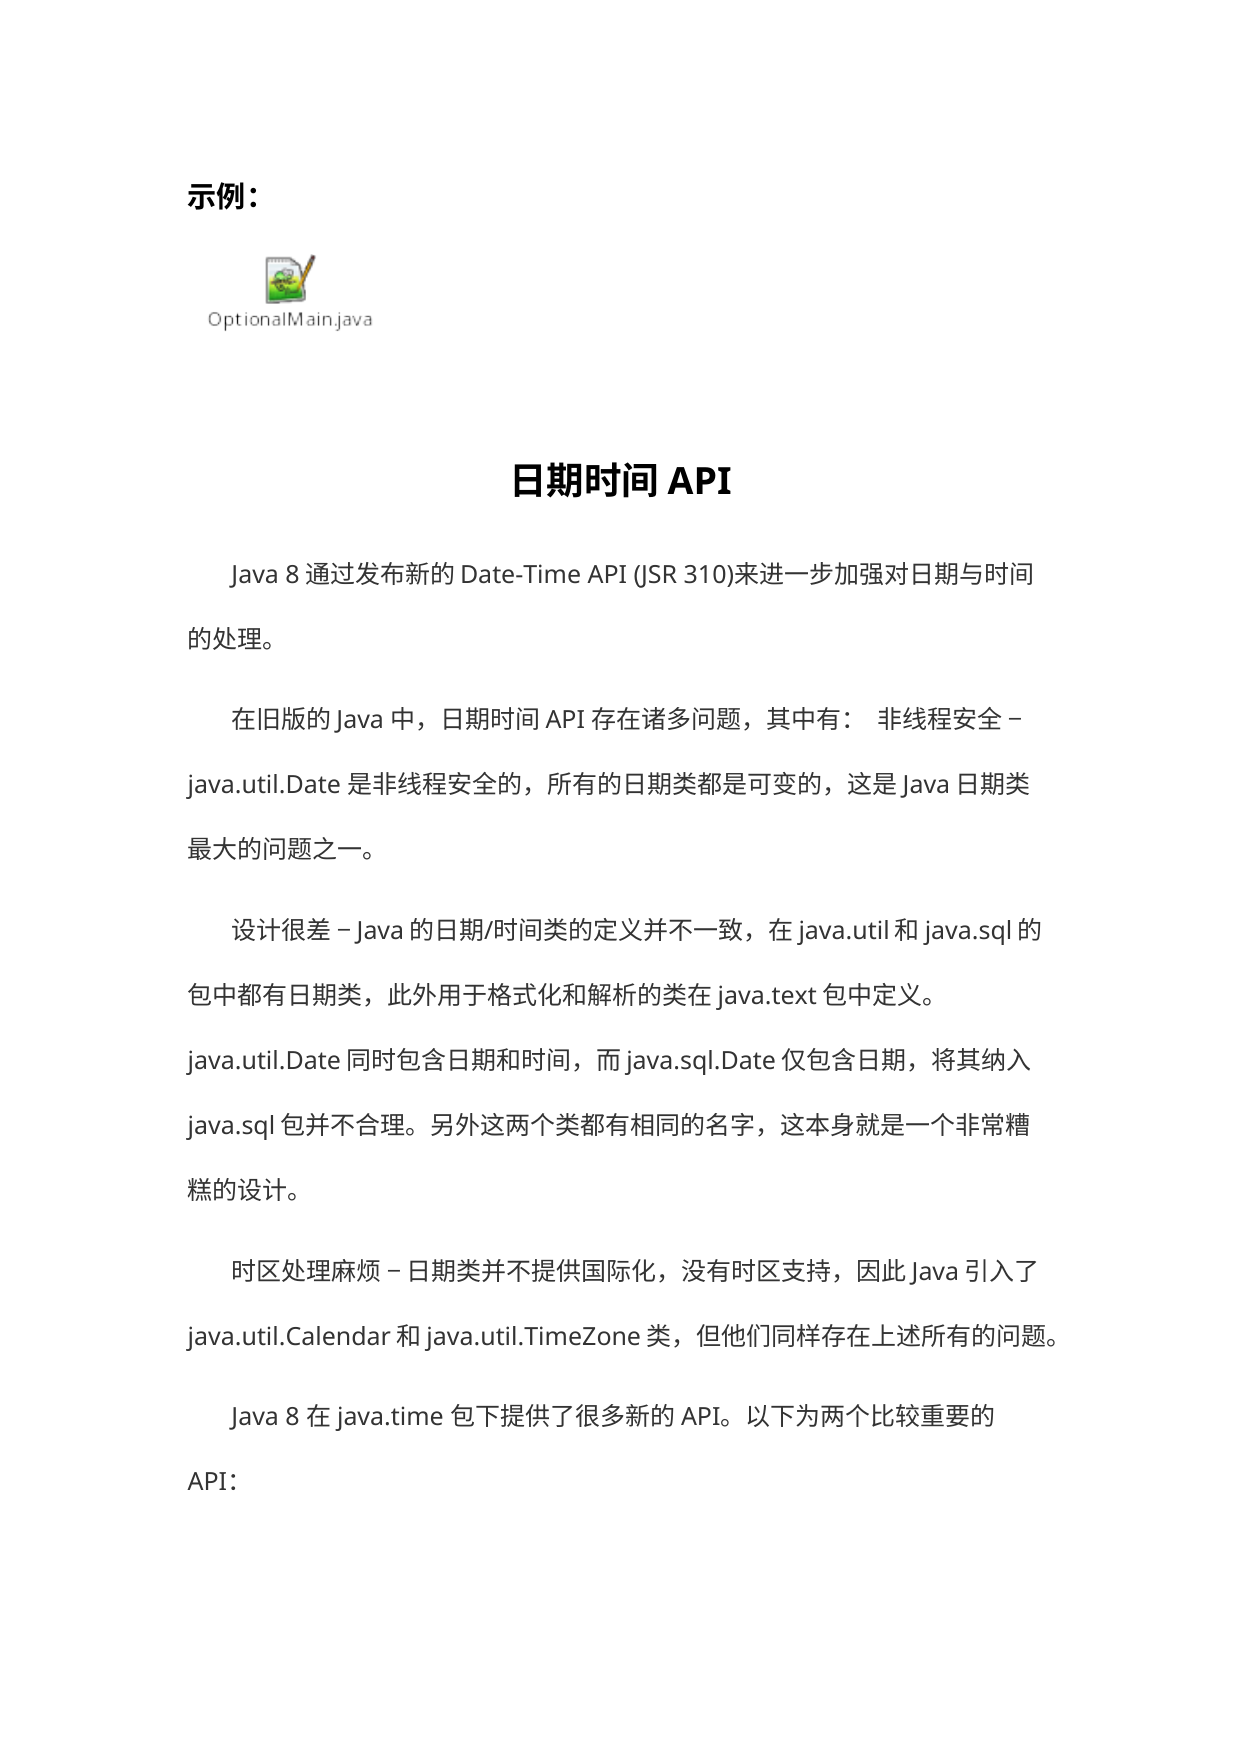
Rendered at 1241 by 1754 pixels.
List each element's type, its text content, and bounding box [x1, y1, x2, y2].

subtitle 日期时间 API [187, 446, 1053, 511]
subtitle 示例： [187, 162, 1053, 227]
text Java 8通过发布新的Date-Time API (JSR 310)来进一步加强对日期与时间的处理。 [187, 540, 1053, 670]
text 设计很差 − Java的日期/时间类的定义并不一致，在java.util和java.sql的包中都有日期类，此外用于格式化和解析的类在java.text包中定义。java.util.Date同时包含日期和时间，而java.sql.Date仅包含日期，将其纳入java.sql包并不合理。另外这两个类都有相同的名字，这本身就是一个非常糟糕的设计。 [187, 896, 1053, 1221]
text Java 8 在 java.time 包下提供了很多新的 API。以下为两个比较重要的 API： [187, 1382, 1053, 1512]
text 在旧版的Java 中，日期时间API 存在诸多问题，其中有： 非线程安全 − java.util.Date 是非线程安全的，所有的日期类都是可变的，这是Java日期类最大的问题之一。 [187, 686, 1053, 881]
text 时区处理麻烦 − 日期类并不提供国际化，没有时区支持，因此Java引入了java.util.Calendar和java.util.TimeZone类，但他们同样存在上述所有的问题。 [187, 1237, 1053, 1367]
